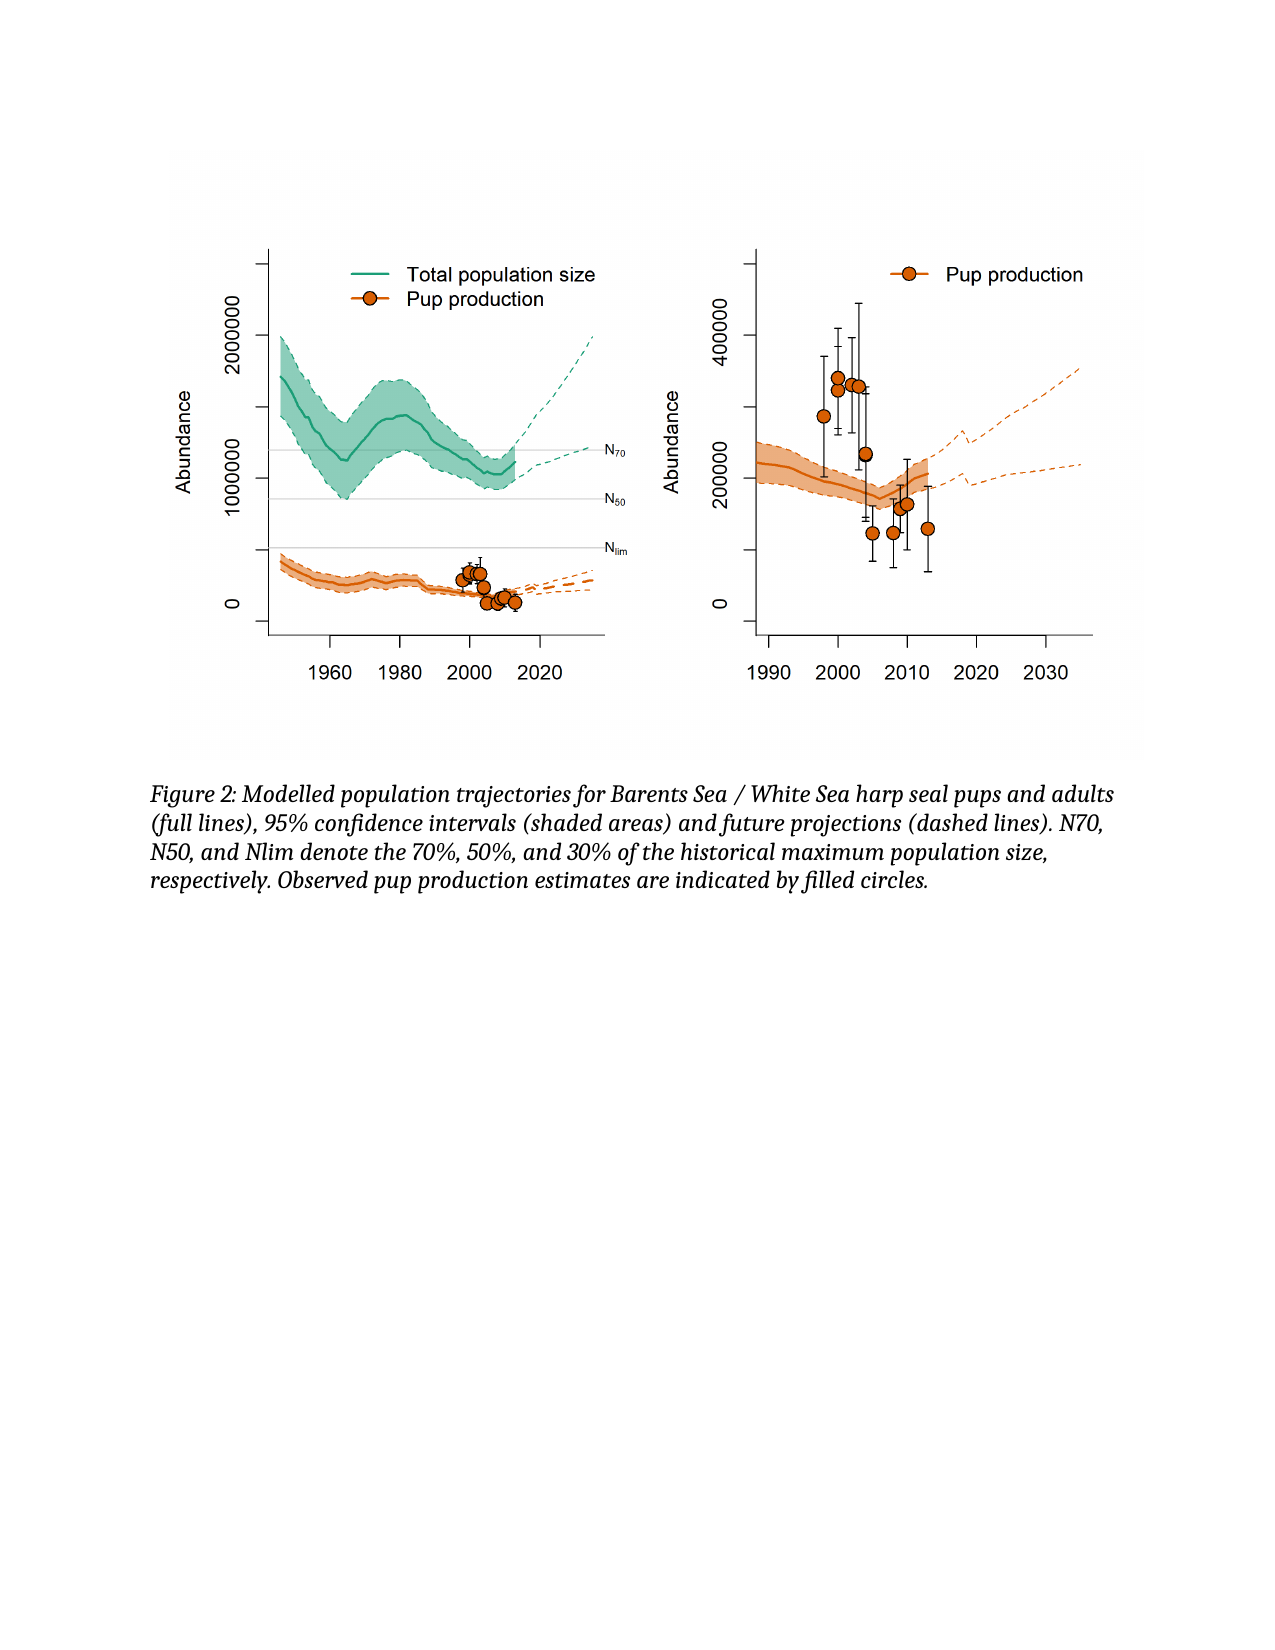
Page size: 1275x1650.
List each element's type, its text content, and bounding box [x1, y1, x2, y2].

text Figure 2: Modelled population trajectories for Barents Sea / White Sea harp seal pups and adults (full lines), 95% confidence intervals (shaded areas) and future projections (dashed lines). N70, N50, and Nlim denote the 70%, 50%, and 30% of the historical maximum population size, respectively. Observed pup production estimates are indicated by filled circles. [150, 780, 1125, 895]
picture [168, 150, 1144, 760]
